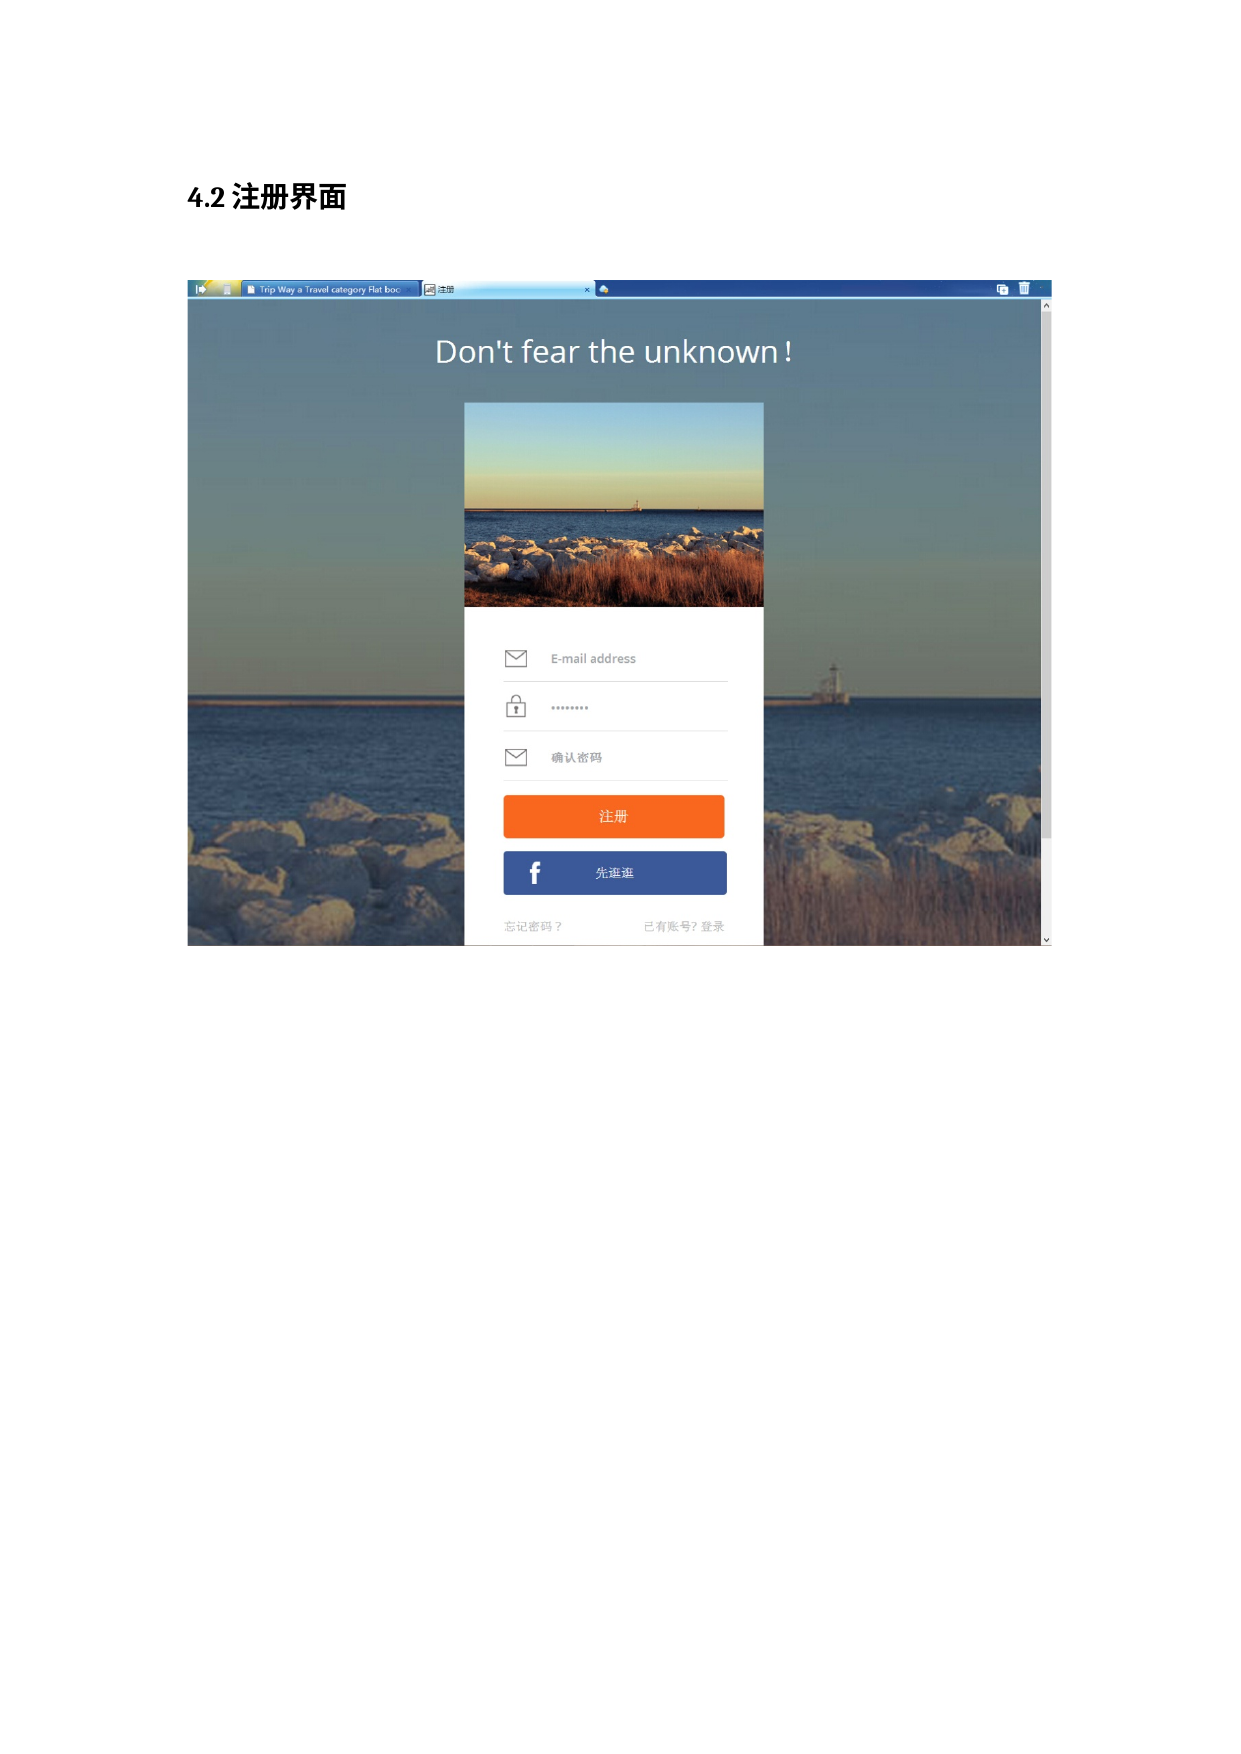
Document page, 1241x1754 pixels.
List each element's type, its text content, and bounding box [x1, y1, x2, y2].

subtitle 4.2注册界面 [187, 162, 1053, 227]
picture [187, 280, 1052, 946]
